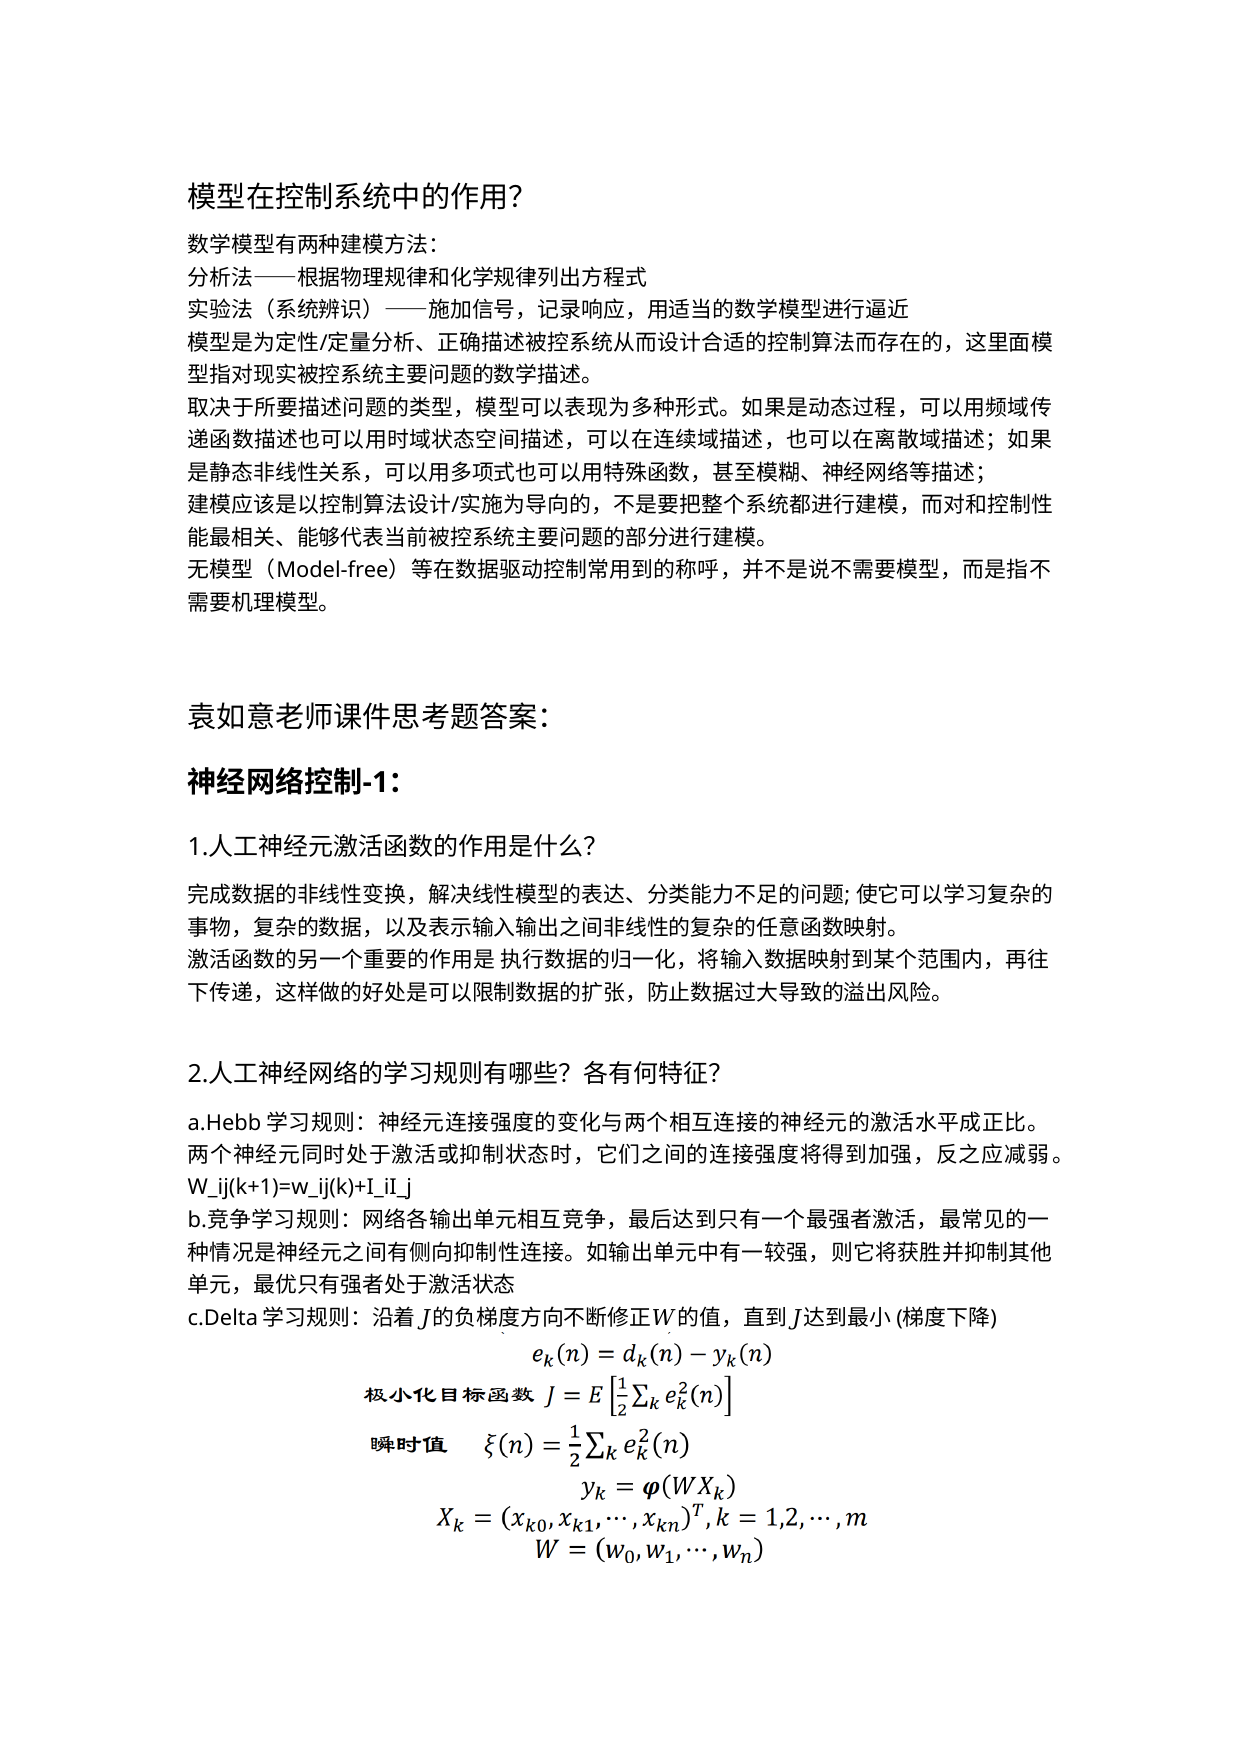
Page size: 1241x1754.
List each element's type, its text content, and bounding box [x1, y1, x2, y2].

text 分析法——根据物理规律和化学规律列出方程式 [187, 259, 1053, 292]
text 取决于所要描述问题的类型，模型可以表现为多种形式。如果是动态过程，可以用频域传递函数描述也可以用时域状态空间描述，可以在连续域描述，也可以在离散域描述；如果是静态非线性关系，可以用多项式也可以用特殊函数，甚至模糊、神经网络等描述； [187, 389, 1053, 487]
picture [357, 1332, 884, 1568]
text 无模型（Model-free）等在数据驱动控制常用到的称呼，并不是说不需要模型，而是指不需要机理模型。 [187, 552, 1053, 617]
text 数学模型有两种建模方法： [187, 227, 1053, 259]
text 实验法（系统辨识）——施加信号，记录响应，用适当的数学模型进行逼近 [187, 292, 1053, 324]
text 袁如意老师课件思考题答案： [187, 682, 1053, 747]
text b.竞争学习规则：网络各输出单元相互竞争，最后达到只有一个最强者激活，最常见的一种情况是神经元之间有侧向抑制性连接。如输出单元中有一较强，则它将获胜并抑制其他单元，最优只有强者处于激活状态 [187, 1202, 1053, 1299]
text 模型在控制系统中的作用？ [187, 162, 1053, 227]
text a.Hebb学习规则：神经元连接强度的变化与两个相互连接的神经元的激活水平成正比。两个神经元同时处于激活或抑制状态时，它们之间的连接强度将得到加强，反之应减弱。W_ij(k+1)=w_ij(k)+I_iI_j [187, 1104, 1053, 1202]
text 1.人工神经元激活函数的作用是什么？ [187, 812, 1053, 877]
text 建模应该是以控制算法设计/实施为导向的，不是要把整个系统都进行建模，而对和控制性能最相关、能够代表当前被控系统主要问题的部分进行建模。 [187, 487, 1053, 552]
text c.Delta学习规则：沿着𝐽的负梯度方向不断修正𝑊的值，直到𝐽达到最小 (梯度下降) [187, 1299, 1053, 1332]
text 激活函数的另一个重要的作用是 执行数据的归一化，将输入数据映射到某个范围内，再往下传递，这样做的好处是可以限制数据的扩张，防止数据过大导致的溢出风险。 [187, 942, 1053, 1007]
text 2.人工神经网络的学习规则有哪些？各有何特征？ [187, 1039, 1053, 1104]
text 神经网络控制-1： [187, 747, 1053, 812]
text 完成数据的非线性变换，解决线性模型的表达、分类能力不足的问题; 使它可以学习复杂的事物，复杂的数据，以及表示输入输出之间非线性的复杂的任意函数映射。 [187, 877, 1053, 942]
text 模型是为定性/定量分析、正确描述被控系统从而设计合适的控制算法而存在的，这里面模型指对现实被控系统主要问题的数学描述。 [187, 324, 1053, 389]
